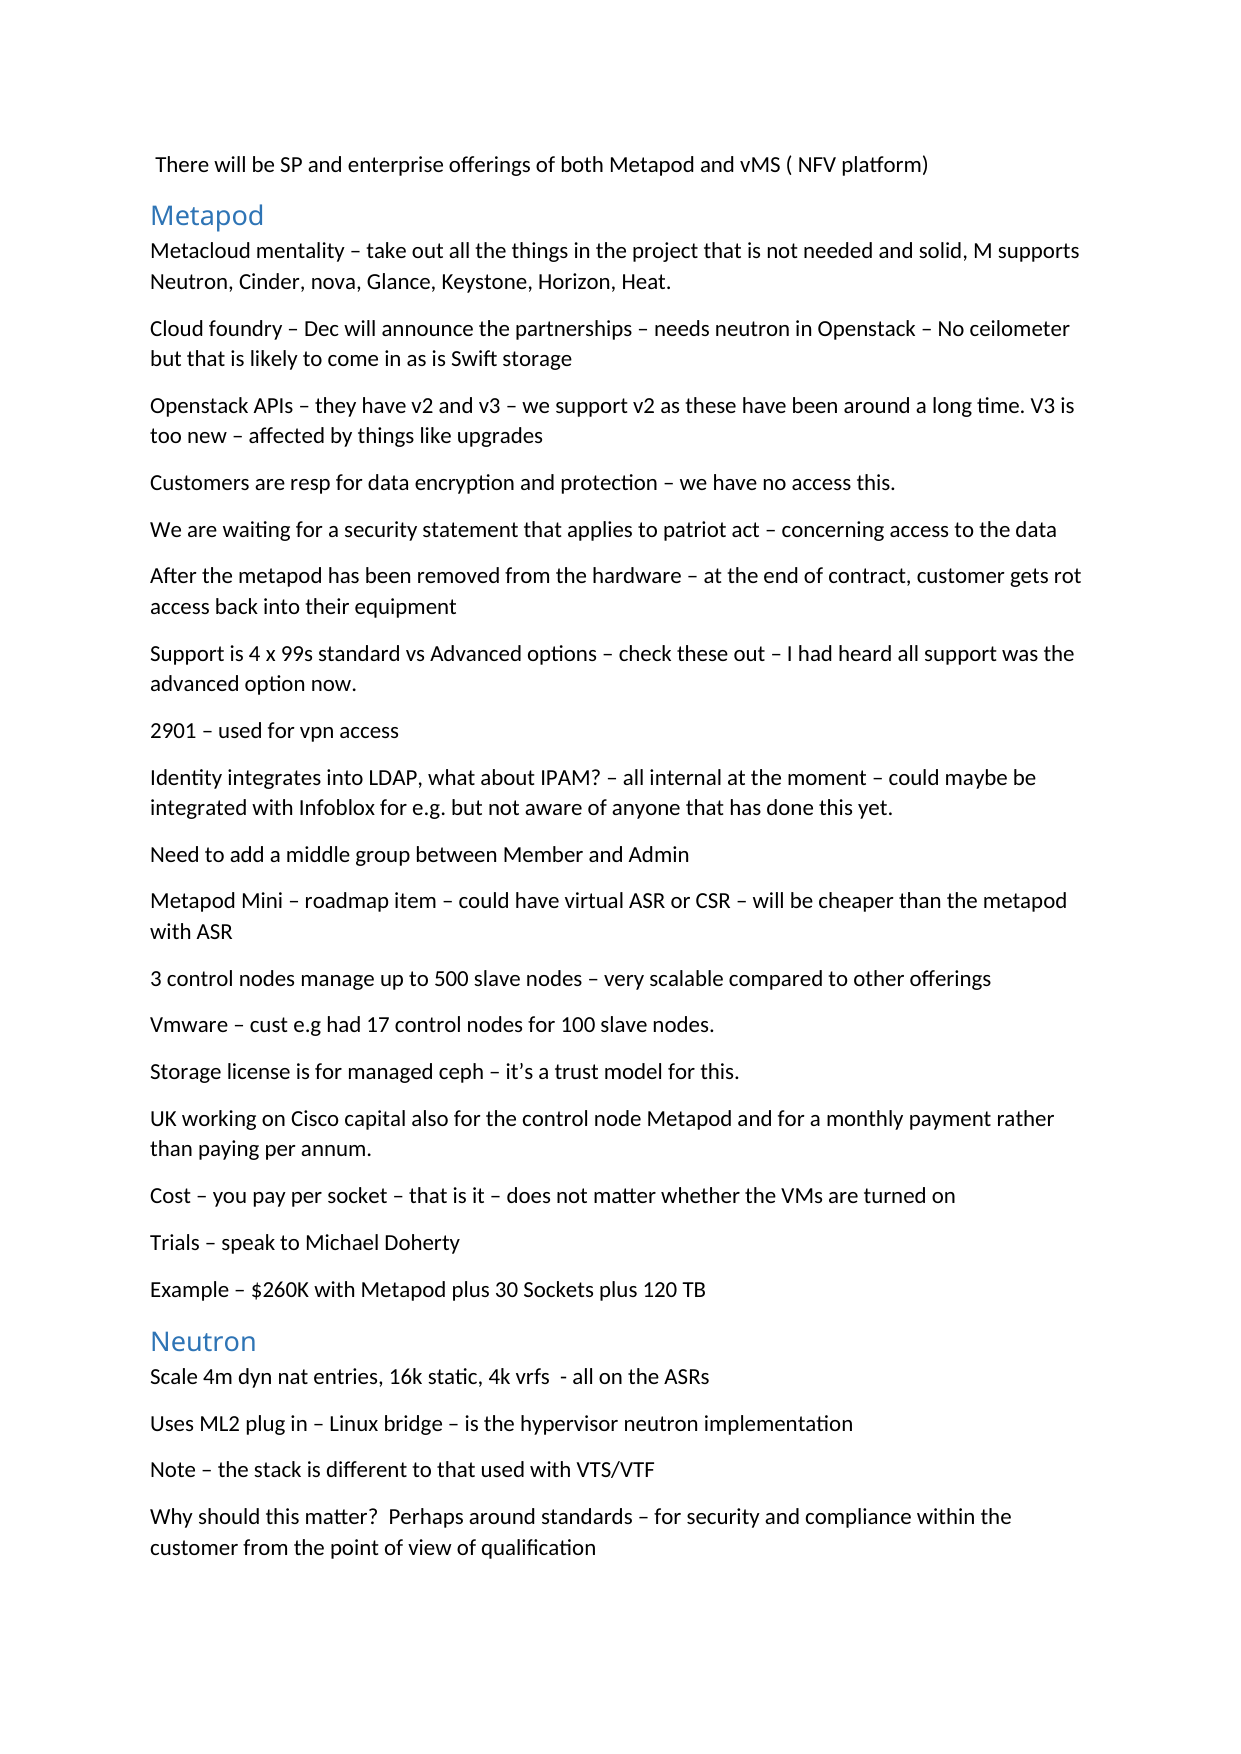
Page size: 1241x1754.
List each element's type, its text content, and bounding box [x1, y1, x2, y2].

text Openstack APIs – they have v2 and v3 – we support v2 as these have been around a long time. V3 is too new – affected by things like upgrades [150, 391, 1090, 449]
text We are waiting for a security statement that applies to patriot act – concerning access to the data [150, 515, 1090, 543]
text Cost – you pay per socket – that is it – does not matter whether the VMs are turned on [150, 1181, 1090, 1209]
text Support is 4 x 99s standard vs Advanced options – check these out – I had heard all support was the advanced option now. [150, 639, 1090, 697]
text Example – $260K with Metapod plus 30 Sockets plus 120 TB [150, 1275, 1090, 1303]
text Cloud foundry – Dec will announce the partnerships – needs neutron in Openstack – No ceilometer but that is likely to come in as is Swift storage [150, 314, 1090, 372]
text Trials – speak to Michael Doherty [150, 1228, 1090, 1256]
text Note – the stack is different to that used with VTS/VTF [150, 1456, 1090, 1484]
text Scale 4m dyn nat entries, 16k static, 4k vrfs - all on the ASRs [150, 1362, 1090, 1390]
text Metapod Mini – roadmap item – could have virtual ASR or CSR – will be cheaper than the metapod with ASR [150, 887, 1090, 945]
text UK working on Cisco capital also for the control node Metapod and for a monthly payment rather than paying per annum. [150, 1104, 1090, 1163]
text Need to add a middle group between Member and Admin [150, 840, 1090, 868]
text After the metapod has been removed from the hardware – at the end of contract, customer gets rot access back into their equipment [150, 562, 1090, 620]
text 3 control nodes manage up to 500 slave nodes – very scalable compared to other offerings [150, 964, 1090, 992]
text Metacloud mentality – take out all the things in the project that is not needed and solid, M supports Neutron, Cinder, nova, Glance, Keystone, Horizon, Heat. [150, 237, 1090, 295]
text Customers are resp for data encryption and protection – we have no access this. [150, 468, 1090, 496]
text Storage license is for managed ceph – it’s a trust model for this. [150, 1057, 1090, 1086]
text Identity integrates into LDAP, what about IPAM? – all internal at the moment – could maybe be integrated with Infoblox for e.g. but not aware of anyone that has done this yet. [150, 763, 1090, 821]
text 2901 – used for vpn access [150, 716, 1090, 744]
text There will be SP and enterprise offerings of both Metapod and vMS ( NFV platform) [150, 150, 1090, 178]
text Vmware – cust e.g had 17 control nodes for 100 slave nodes. [150, 1011, 1090, 1039]
text Why should this matter? Perhaps around standards – for security and compliance within the customer from the point of view of qualification [150, 1502, 1090, 1561]
subtitle Neutron [150, 1322, 1090, 1359]
text Uses ML2 plug in – Linux bridge – is the hypervisor neutron implementation [150, 1409, 1090, 1437]
subtitle Metapod [150, 197, 1090, 234]
